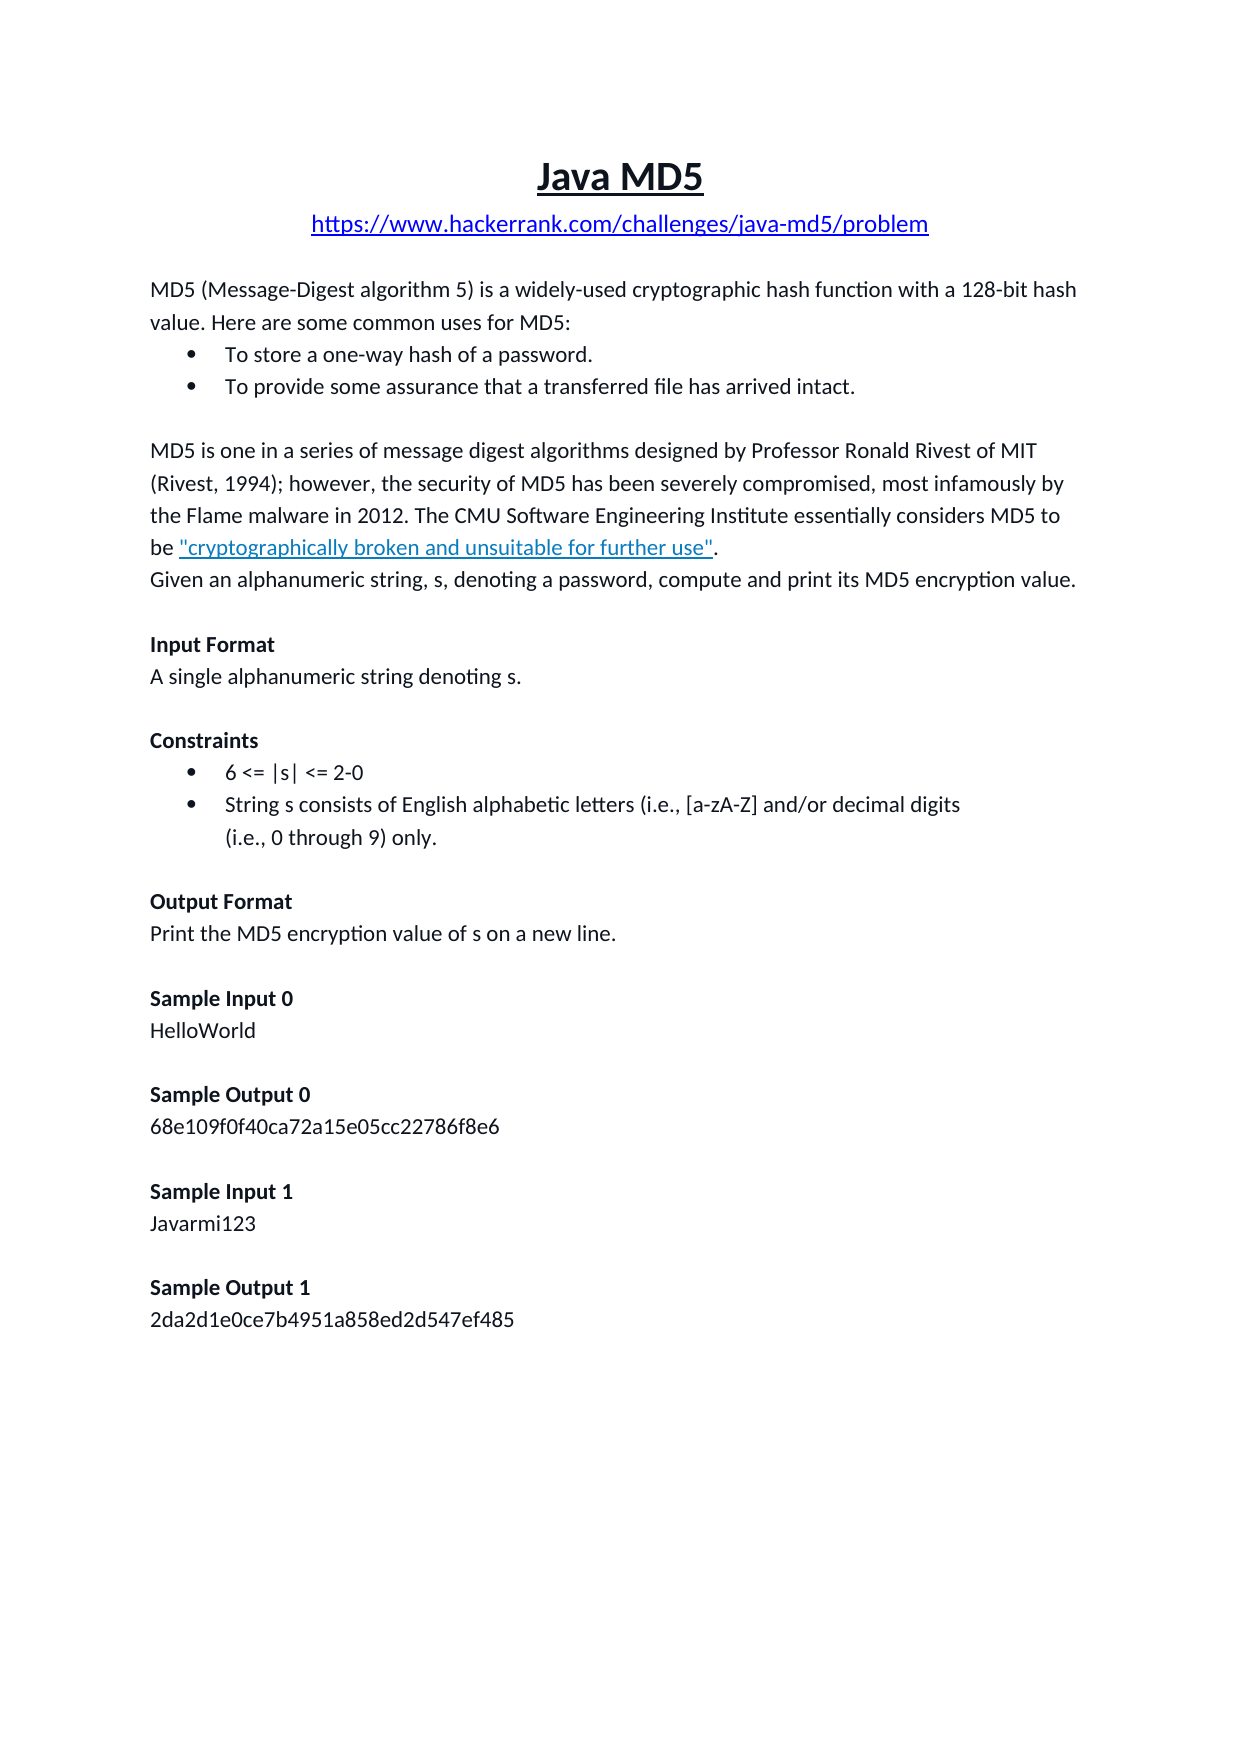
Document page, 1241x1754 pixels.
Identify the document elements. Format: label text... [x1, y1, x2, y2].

text Constraints [150, 726, 1090, 754]
text Input Format [150, 630, 1090, 658]
list String s consists of English alphabetic letters (i.e., [a-zA-Z] and/or decimal digits (i.e., 0 through 9) only. [187, 791, 1090, 851]
text Sample Output 0 [150, 1080, 1090, 1108]
text A single alphanumeric string denoting s. [150, 662, 1090, 690]
text Given an alphanumeric string, s, denoting a password, compute and print its MD5 encryption value. [150, 565, 1090, 593]
text MD5 is one in a series of message digest algorithms designed by Professor Ronald Rivest of MIT (Rivest, 1994); however, the security of MD5 has been severely compromised, most infamously by the Flame malware in 2012. The CMU Software Engineering Institute essentially considers MD5 to be "cryptographically broken and unsuitable for further use". [150, 437, 1090, 561]
list To store a one-way hash of a password. [187, 340, 1090, 368]
text HelloWorld [150, 1016, 1090, 1044]
text Sample Input 0 [150, 984, 1090, 1012]
text Sample Output 1 [150, 1273, 1090, 1301]
text 68e109f0f40ca72a15e05cc22786f8e6 [150, 1112, 1090, 1141]
text Sample Input 1 [150, 1177, 1090, 1205]
text 2da2d1e0ce7b4951a858ed2d547ef485 [150, 1306, 1090, 1334]
list To provide some assurance that a transferred file has arrived intact. [187, 372, 1090, 400]
text https://www.hackerrank.com/challenges/java-md5/problem [150, 208, 1090, 239]
text Print the MD5 encryption value of s on a new line. [150, 919, 1090, 947]
text Java MD5 [150, 150, 1090, 201]
text Output Format [150, 887, 1090, 915]
text MD5 (Message-Digest algorithm 5) is a widely-used cryptographic hash function with a 128-bit hash value. Here are some common uses for MD5: [150, 276, 1090, 336]
list 6 <= |s| <= 2-0 [187, 758, 1090, 786]
text Javarmi123 [150, 1209, 1090, 1237]
